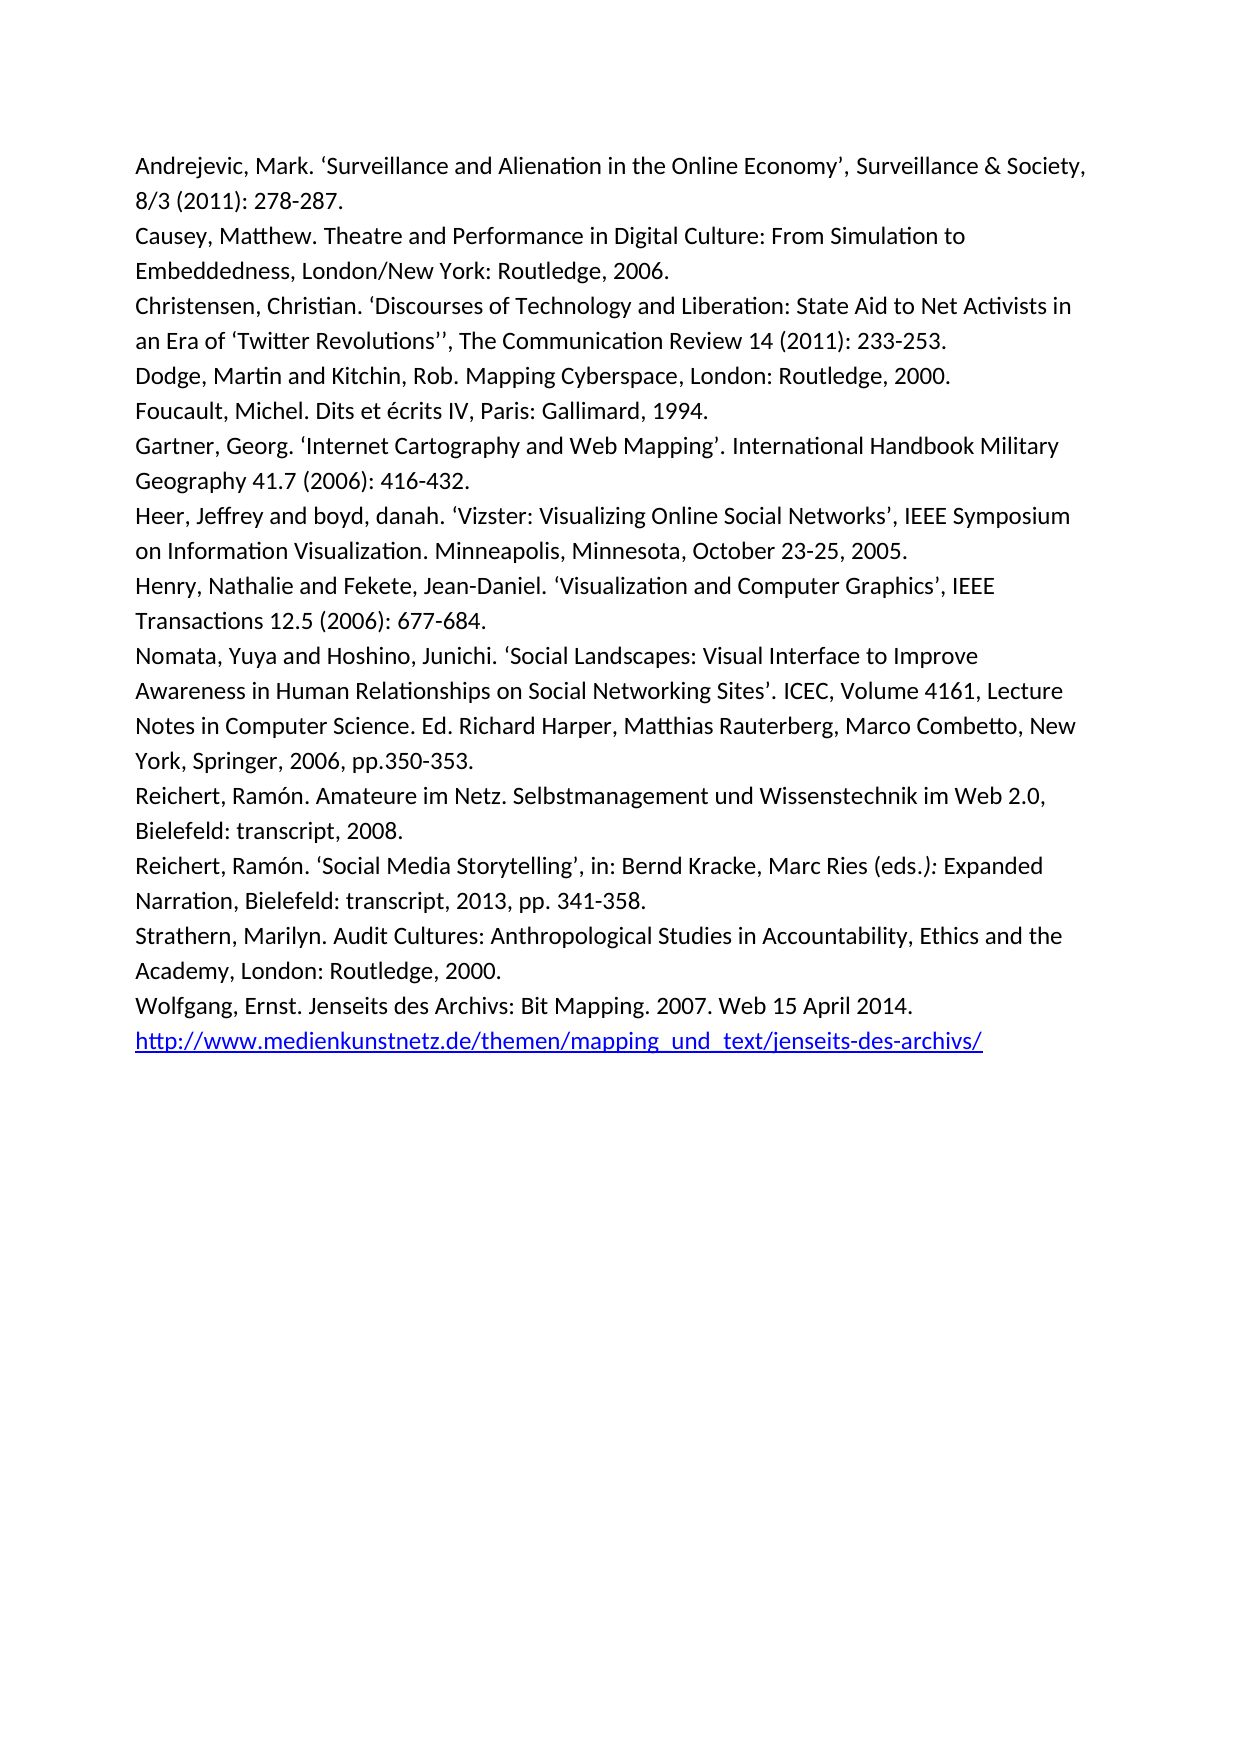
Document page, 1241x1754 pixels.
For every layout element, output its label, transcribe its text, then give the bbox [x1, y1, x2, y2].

text Causey, Matthew. Theatre and Performance in Digital Culture: From Simulation to Embeddedness, London/New York: Routledge, 2006. [135, 220, 1090, 286]
text Dodge, Martin and Kitchin, Rob. Mapping Cyberspace, London: Routledge, 2000. [135, 360, 1090, 391]
text Henry, Nathalie and Fekete, Jean-Daniel. ‘Visualization and Computer Graphics’, IEEE Transactions 12.5 (2006): 677-684. [135, 570, 1090, 636]
text Nomata, Yuya and Hoshino, Junichi. ‘Social Landscapes: Visual Interface to Improve Awareness in Human Relationships on Social Networking Sites’. ICEC, Volume 4161, Lecture Notes in Computer Science. Ed. Richard Harper, Matthias Rauterberg, Marco Combetto, New York, Springer, 2006, pp.350-353. [135, 640, 1090, 776]
text Reichert, Ramón. ‘Social Media Storytelling’, in: Bernd Kracke, Marc Ries (eds.): Expanded Narration, Bielefeld: transcript, 2013, pp. 341-358. [135, 850, 1090, 916]
text Foucault, Michel. Dits et écrits IV, Paris: Gallimard, 1994. [135, 395, 1090, 426]
text Reichert, Ramón. Amateure im Netz. Selbstmanagement und Wissenstechnik im Web 2.0, Bielefeld: transcript, 2008. [135, 780, 1090, 846]
text Wolfgang, Ernst. Jenseits des Archivs: Bit Mapping. 2007. Web 15 April 2014. http://www.medienkunstnetz.de/themen/mapping_und_text/jenseits-des-archivs/ [135, 990, 1090, 1056]
text Strathern, Marilyn. Audit Cultures: Anthropological Studies in Accountability, Ethics and the Academy, London: Routledge, 2000. [135, 920, 1090, 986]
text Gartner, Georg. ‘Internet Cartography and Web Mapping’. International Handbook Military Geography 41.7 (2006): 416-432. [135, 430, 1090, 496]
text Christensen, Christian. ‘Discourses of Technology and Liberation: State Aid to Net Activists in an Era of ‘Twitter Revolutions’’, The Communication Review 14 (2011): 233-253. [135, 290, 1090, 356]
text Heer, Jeffrey and boyd, danah. ‘Vizster: Visualizing Online Social Networks’, IEEE Symposium on Information Visualization. Minneapolis, Minnesota, October 23-25, 2005. [135, 500, 1090, 566]
text Andrejevic, Mark. ‘Surveillance and Alienation in the Online Economy’, Surveillance & Society, 8/3 (2011): 278-287. [135, 150, 1090, 216]
